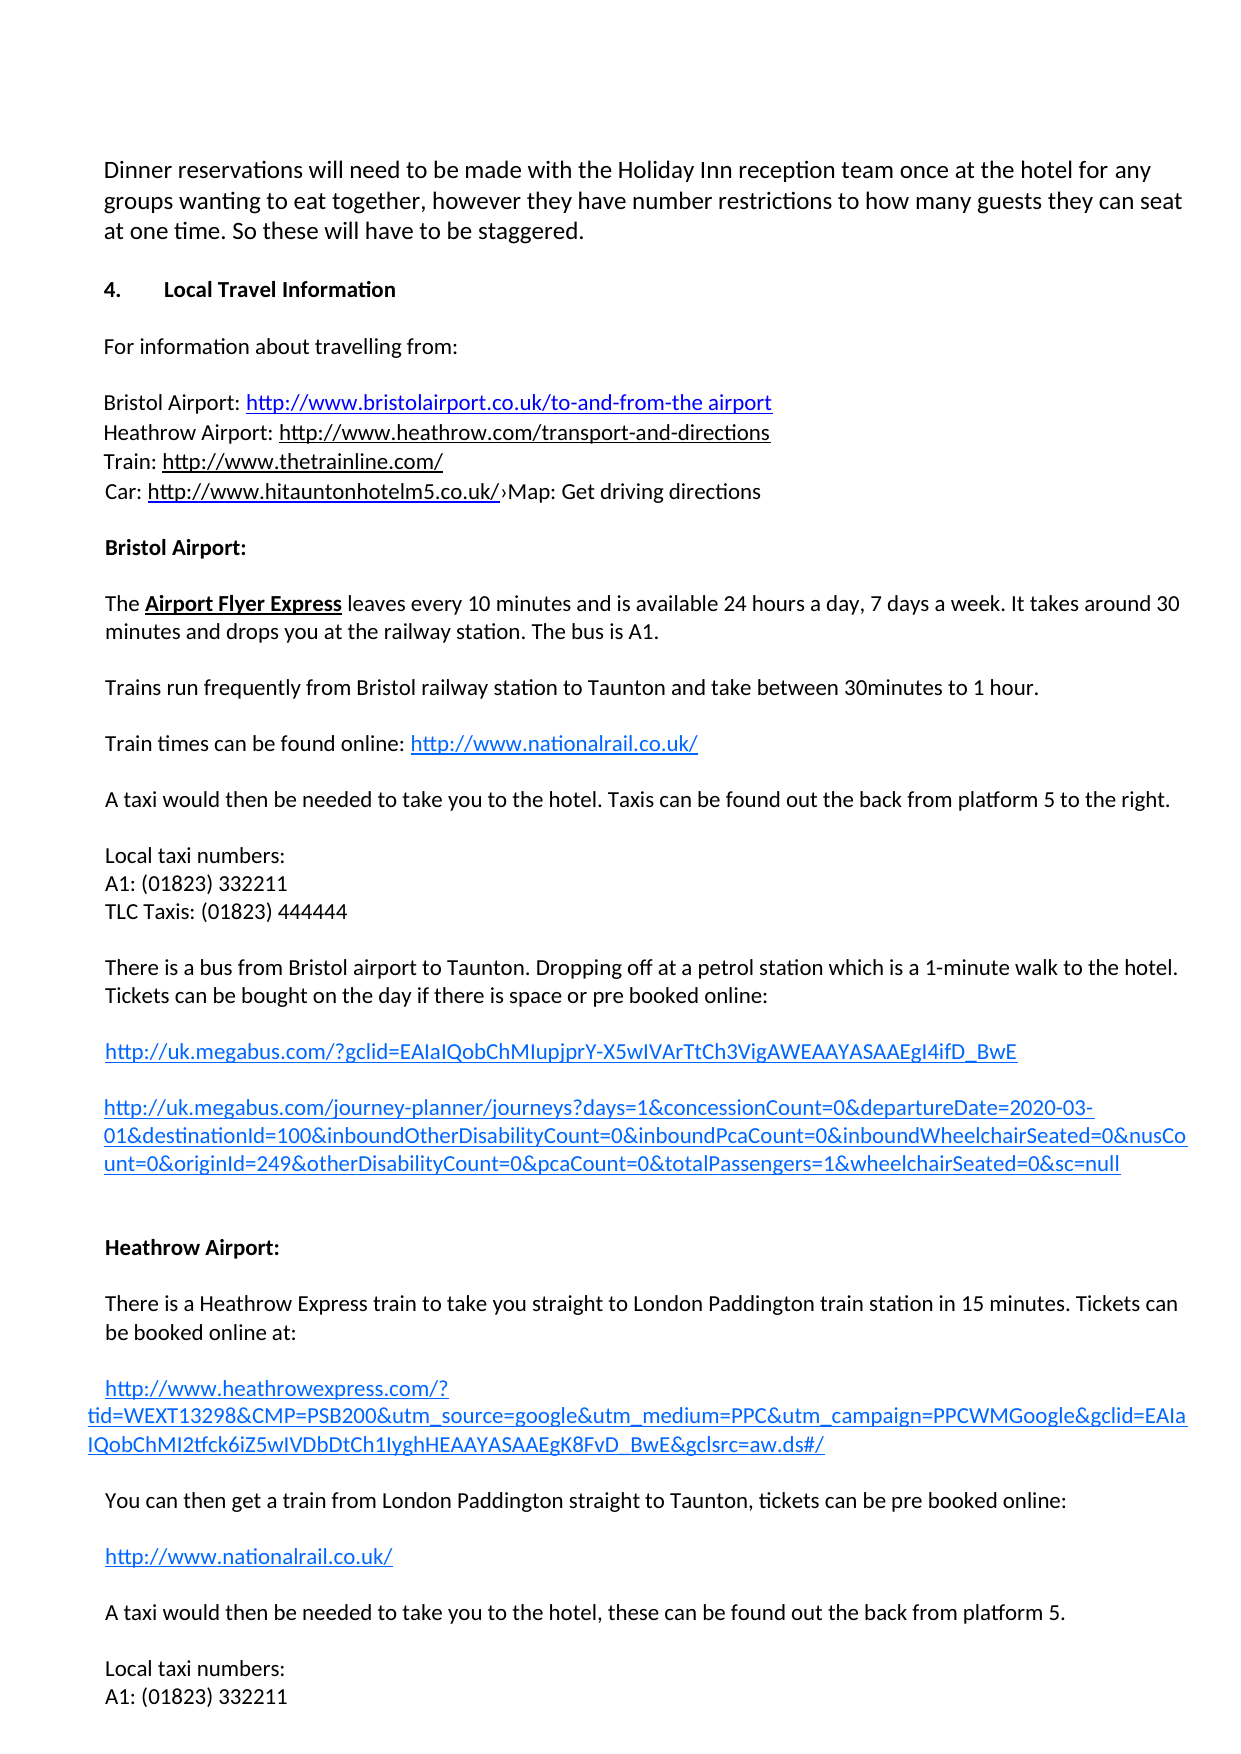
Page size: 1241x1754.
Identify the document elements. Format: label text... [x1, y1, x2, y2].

text Train times can be found online: http://www.nationalrail.co.uk/ [87, 729, 1188, 757]
text http://uk.megabus.com/journey-planner/journeys?days=1&concessionCount=0&departureDate=2020-03-01&destinationId=100&inboundOtherDisabilityCount=0&inboundPcaCount=0&inboundWheelchairSeated=0&nusCount=0&originId=249&otherDisabilityCount=0&pcaCount=0&totalPassengers=1&wheelchairSeated=0&sc=null [103, 1147, 1188, 1177]
text http://www.heathrowexpress.com/?tid=WEXT13298&CMP=PSB200&utm_source=google&utm_medium=PPC&utm_campaign=PPCWMGoogle&gclid=EAIaIQobChMI2tfck6iZ5wIVDbDtCh1IyghHEAAYASAAEgK8FvD_BwE&gclsrc=aw.ds#/ [87, 1427, 1188, 1458]
text A taxi would then be needed to take you to the hotel. Taxis can be found out the back from platform 5 to the right. [87, 785, 1188, 813]
text Local taxi numbers: [87, 1654, 1188, 1682]
subtitle Local Travel Information [103, 276, 1188, 304]
text Trains run frequently from Bristol railway station to Taunton and take between 30minutes to 1 hour. [87, 673, 1188, 701]
text A taxi would then be needed to take you to the hotel, these can be found out the back from platform 5. [87, 1598, 1188, 1626]
text http://uk.megabus.com/journey-planner/journeys?days=1&concessionCount=0&departureDate=2020-03-01&destinationId=100&inboundOtherDisabilityCount=0&inboundPcaCount=0&inboundWheelchairSeated=0&nusCount=0&originId=249&otherDisabilityCount=0&pcaCount=0&totalPassengers=1&wheelchairSeated=0&sc=null [103, 1093, 1188, 1146]
text The Airport Flyer Express leaves every 10 minutes and is available 24 hours a day, 7 days a week. It takes around 30 minutes and drops you at the railway station. The bus is A1. [105, 589, 1188, 645]
text You can then get a train from London Paddington straight to Taunton, tickets can be pre booked online: [87, 1486, 1188, 1514]
text http://uk.megabus.com/?gclid=EAIaIQobChMIupjprY-X5wIVArTtCh3VigAWEAAYASAAEgI4ifD_BwE [87, 1037, 1188, 1065]
text Bristol Airport: [87, 533, 1188, 561]
text For information about travelling from: [103, 332, 1188, 360]
text Train: http://www.thetrainline.com/ [103, 447, 1047, 475]
text Local taxi numbers: [87, 841, 1188, 869]
text There is a bus from Bristol airport to Taunton. Dropping off at a petrol station which is a 1-minute walk to the hotel. Tickets can be bought on the day if there is space or pre booked online: [105, 953, 1188, 1009]
text http://www.heathrowexpress.com/?tid=WEXT13298&CMP=PSB200&utm_source=google&utm_medium=PPC&utm_campaign=PPCWMGoogle&gclid=EAIaIQobChMI2tfck6iZ5wIVDbDtCh1IyghHEAAYASAAEgK8FvD_BwE&gclsrc=aw.ds#/ [87, 1374, 1188, 1426]
text Dinner reservations will need to be made with the Holiday Inn reception team once at the hotel for any groups wanting to eat together, however they have number restrictions to how many guests they can seat at one time. So these will have to be staggered. [103, 154, 1188, 246]
text A1: (01823) 332211 [87, 869, 1188, 897]
text A1: (01823) 332211 [87, 1682, 1188, 1710]
text There is a Heathrow Express train to take you straight to London Paddington train station in 15 minutes. Tickets can be booked online at: [105, 1289, 1188, 1346]
text Heathrow Airport: http://www.heathrow.com/transport-and-directions [103, 418, 1047, 446]
text Heathrow Airport: [87, 1233, 1188, 1262]
text http://www.nationalrail.co.uk/ [87, 1542, 1188, 1570]
text Car: http://www.hitauntonhotelm5.co.uk/›Map: Get driving directions [105, 477, 1188, 505]
text TLC Taxis: (01823) 444444 [87, 897, 1188, 925]
text Bristol Airport: http://www.bristolairport.co.uk/to-and-from-the airport [103, 388, 1150, 417]
